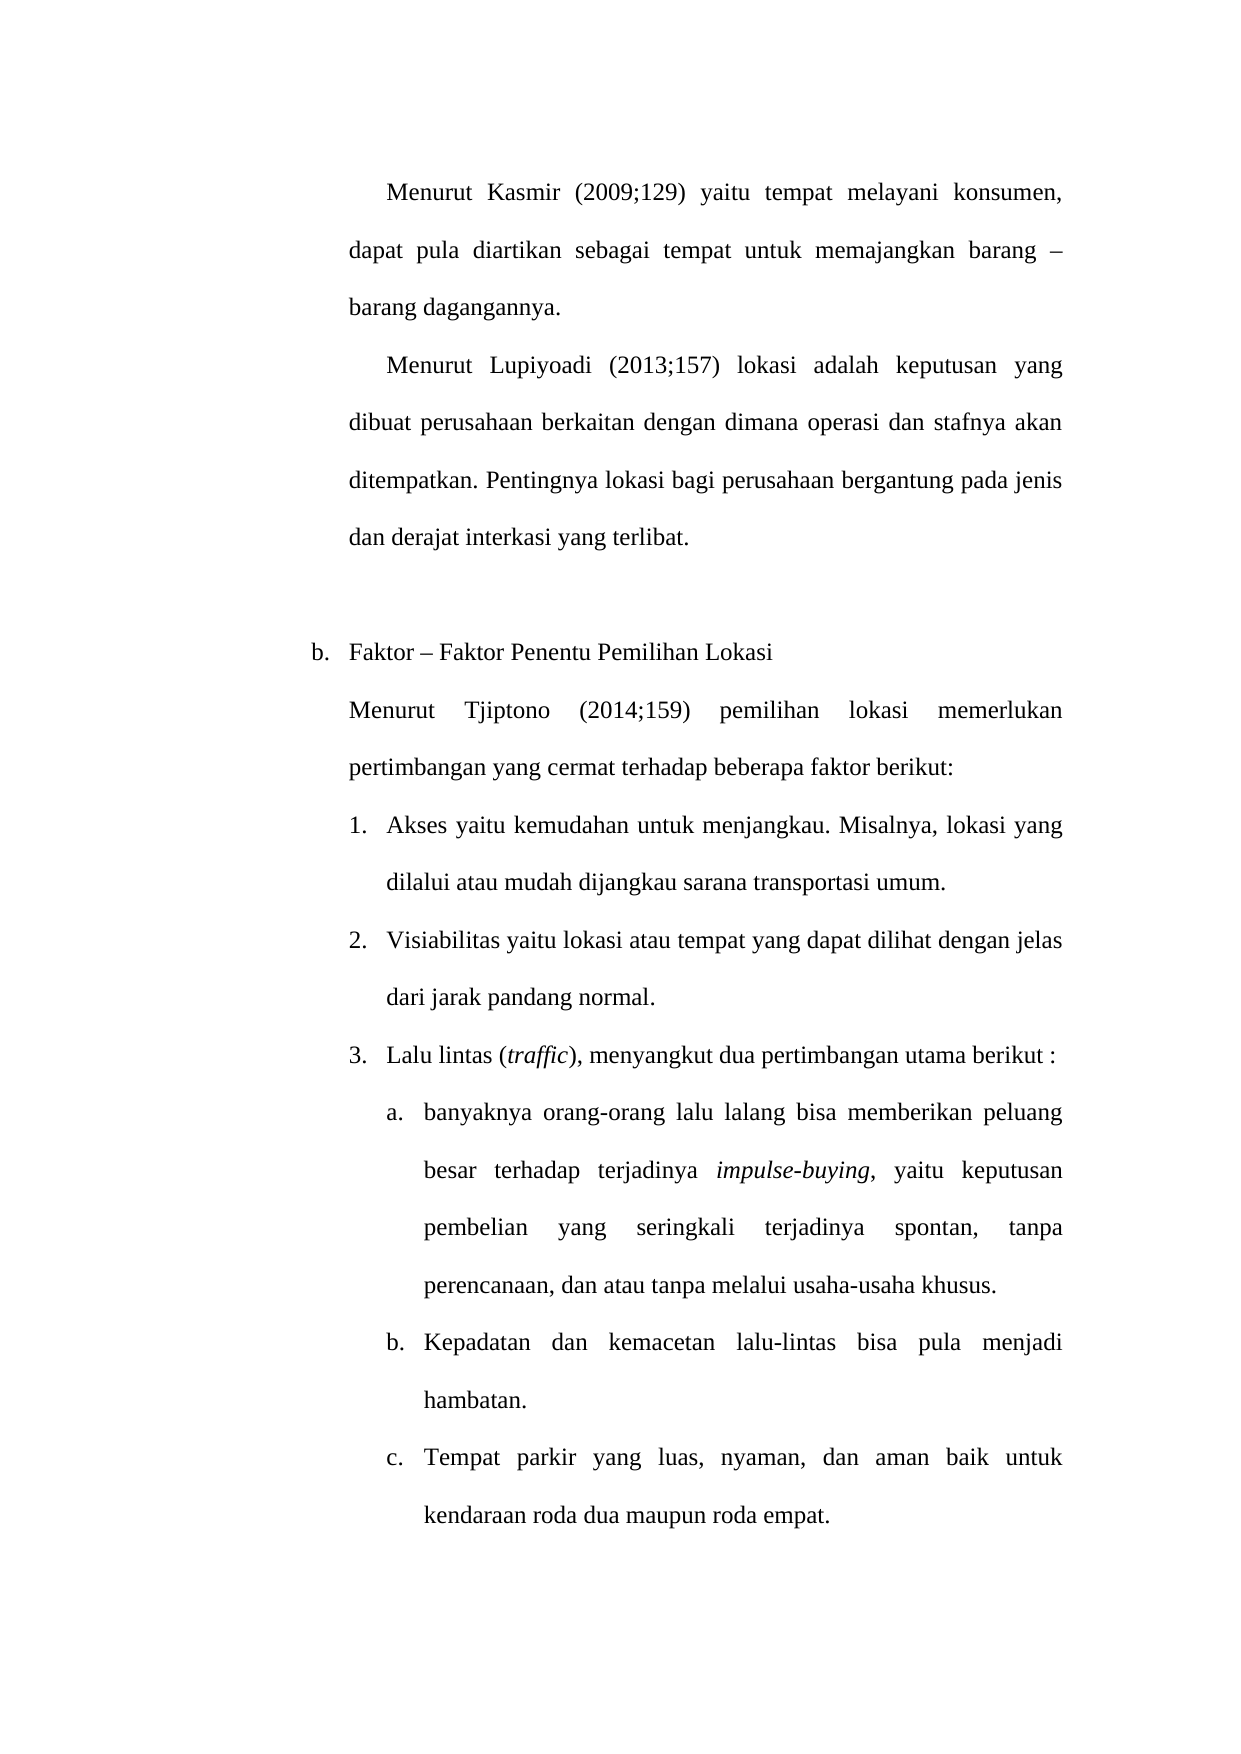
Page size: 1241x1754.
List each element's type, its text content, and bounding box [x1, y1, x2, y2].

list Lalu lintas (traffic), menyangkut dua pertimbangan utama berikut : [349, 1040, 1063, 1068]
list Menurut Tjiptono (2014;159) pemilihan lokasi memerlukan pertimbangan yang cermat terhadap beberapa faktor berikut: [349, 695, 1063, 781]
list Menurut Lupiyoadi (2013;157) lokasi adalah keputusan yang dibuat perusahaan berkaitan dengan dimana operasi dan stafnya akan ditempatkan. Pentingnya lokasi bagi perusahaan bergantung pada jenis dan derajat interkasi yang terlibat. [349, 350, 1063, 551]
list Kepadatan dan kemacetan lalu-lintas bisa pula menjadi hambatan. [386, 1327, 1063, 1413]
list banyaknya orang-orang lalu lalang bisa memberikan peluang besar terhadap terjadinya impulse-buying, yaitu keputusan pembelian yang seringkali terjadinya spontan, tanpa perencanaan, dan atau tanpa melalui usaha-usaha khusus. [386, 1097, 1063, 1298]
list Visiabilitas yaitu lokasi atau tempat yang dapat dilihat dengan jelas dari jarak pandang normal. [349, 925, 1063, 1011]
list Faktor – Faktor Penentu Pemilihan Lokasi [311, 637, 1063, 666]
list Menurut Kasmir (2009;129) yaitu tempat melayani konsumen, dapat pula diartikan sebagai tempat untuk memajangkan barang – barang dagangannya. [349, 177, 1063, 321]
list Akses yaitu kemudahan untuk menjangkau. Misalnya, lokasi yang dilalui atau mudah dijangkau sarana transportasi umum. [349, 810, 1063, 896]
list Tempat parkir yang luas, nyaman, dan aman baik untuk kendaraan roda dua maupun roda empat. [386, 1442, 1063, 1528]
